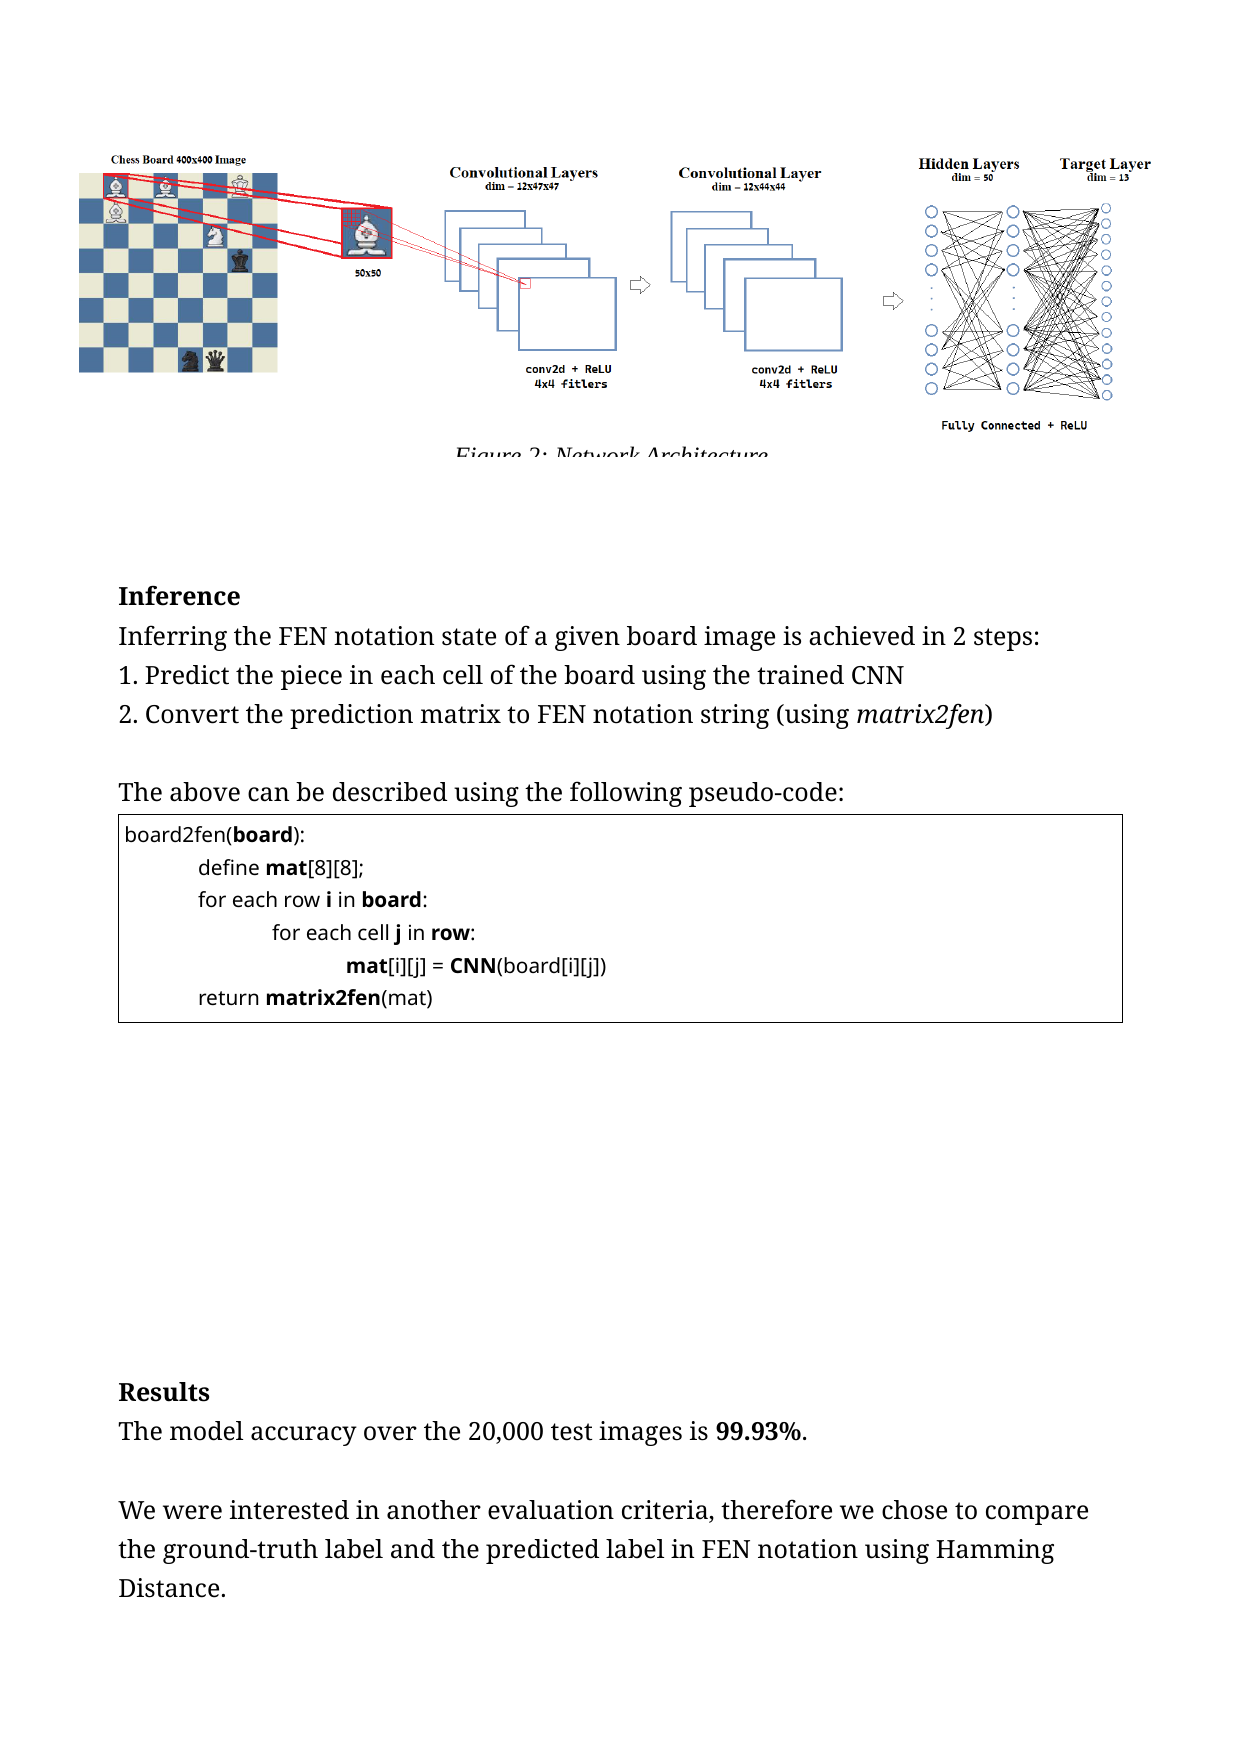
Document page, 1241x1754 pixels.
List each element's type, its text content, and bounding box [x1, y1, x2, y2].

text 2. Convert the prediction matrix to FEN notation string (using matrix2fen) [118, 697, 1122, 731]
text Inferring the FEN notation state of a given board image is achieved in 2 steps: [118, 618, 1122, 652]
picture [61, 150, 1163, 441]
text Results [118, 1375, 1122, 1409]
table_header board2fen(board): define mat[8][8]; for each row i in board: for each cell j in row: mat[i][j] = CNN(board[i][j]) return matrix2fen(mat) [119, 815, 1122, 1022]
text Inference [118, 579, 1122, 613]
text 1. Predict the piece in each cell of the board using the trained CNN [118, 657, 1122, 691]
text The above can be described using the following pseudo-code: [118, 775, 1122, 809]
text The model accuracy over the 20,000 test images is 99.93%. [118, 1414, 1122, 1448]
